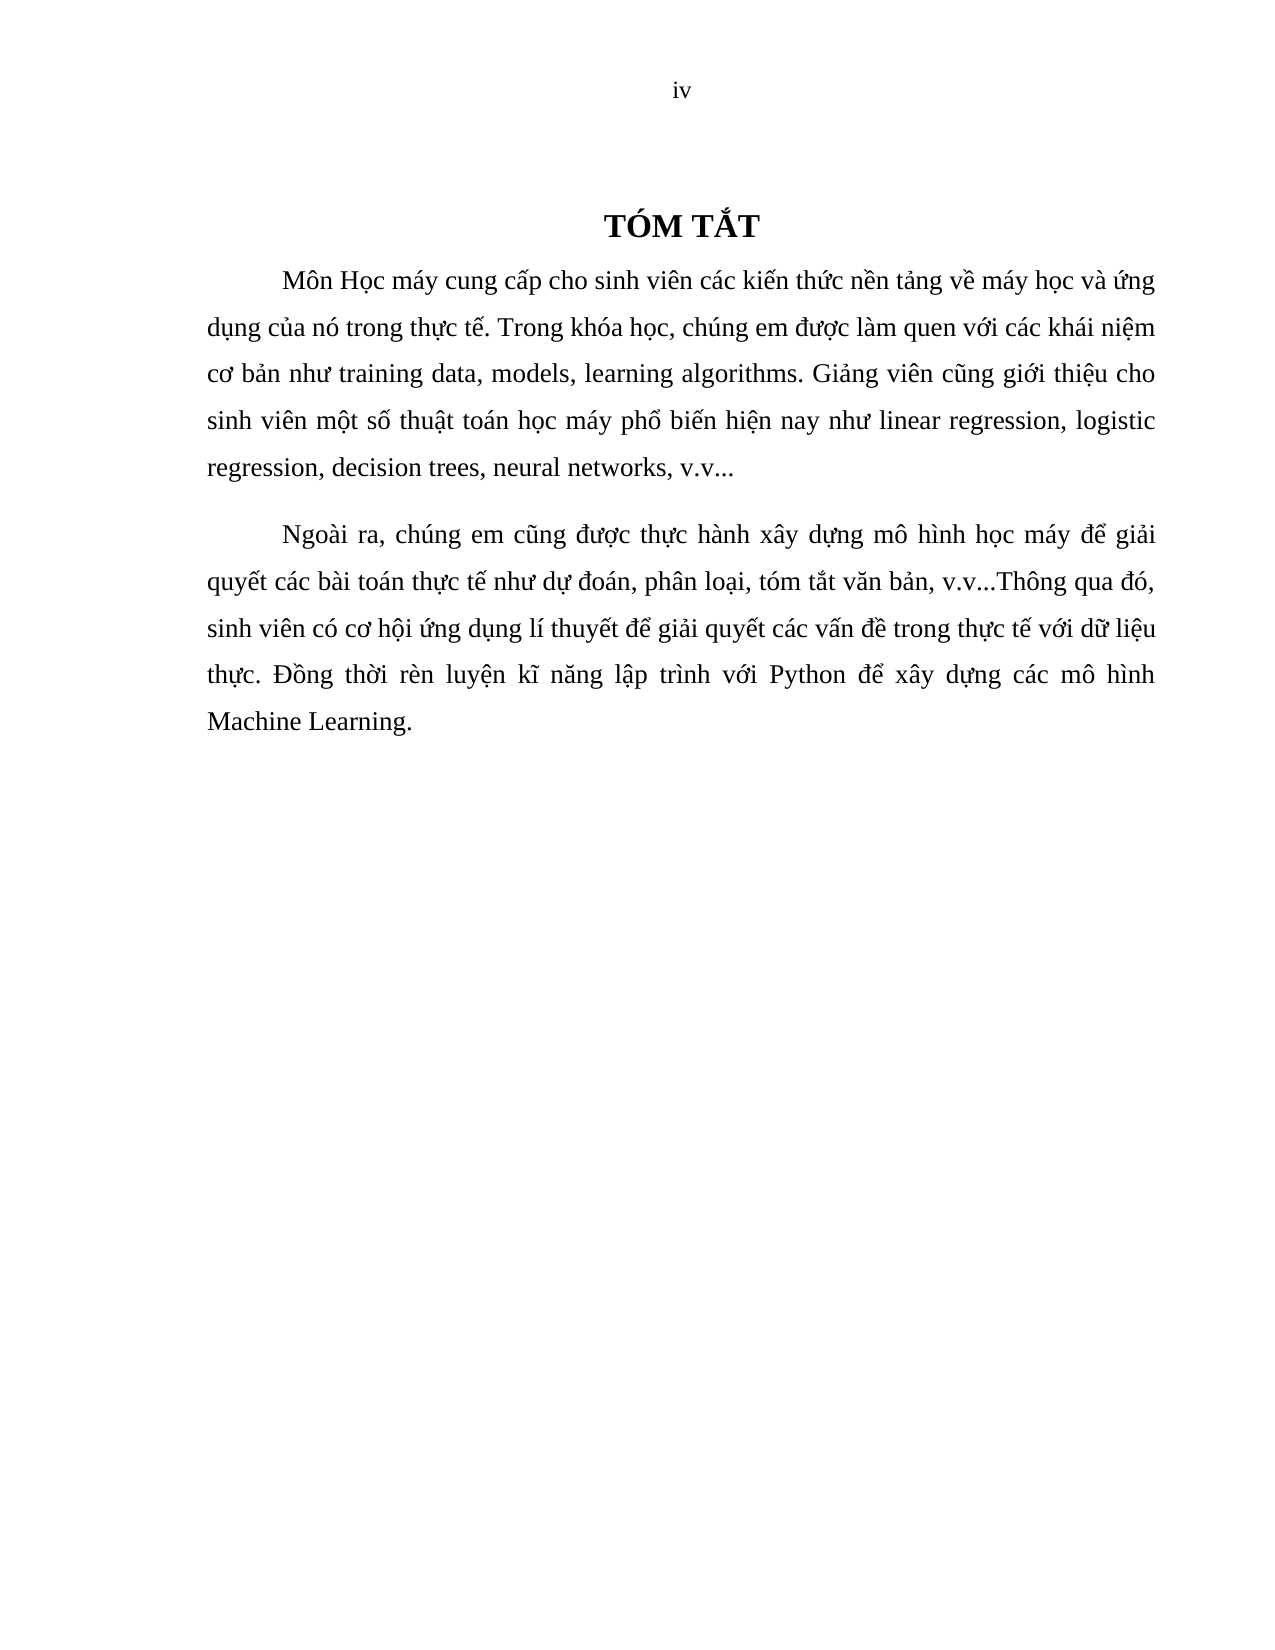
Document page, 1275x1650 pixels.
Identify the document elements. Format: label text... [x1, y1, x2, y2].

text Ngoài ra, chúng em cũng được thực hành xây dựng mô hình học máy để giải quyết các bài toán thực tế như dự đoán, phân loại, tóm tắt văn bản, v.v...Thông qua đó, sinh viên có cơ hội ứng dụng lí thuyết để giải quyết các vấn đề trong thực tế với dữ liệu thực. Đồng thời rèn luyện kĩ năng lập trình với Python để xây dựng các mô hình Machine Learning. [207, 518, 1157, 736]
text Môn Học máy cung cấp cho sinh viên các kiến thức nền tảng về máy học và ứng dụng của nó trong thực tế. Trong khóa học, chúng em được làm quen với các khái niệm cơ bản như training data, models, learning algorithms. Giảng viên cũng giới thiệu cho sinh viên một số thuật toán học máy phổ biến hiện nay như linear regression, logistic regression, decision trees, neural networks, v.v... [207, 264, 1157, 482]
text TÓM TẮT [207, 207, 1157, 245]
